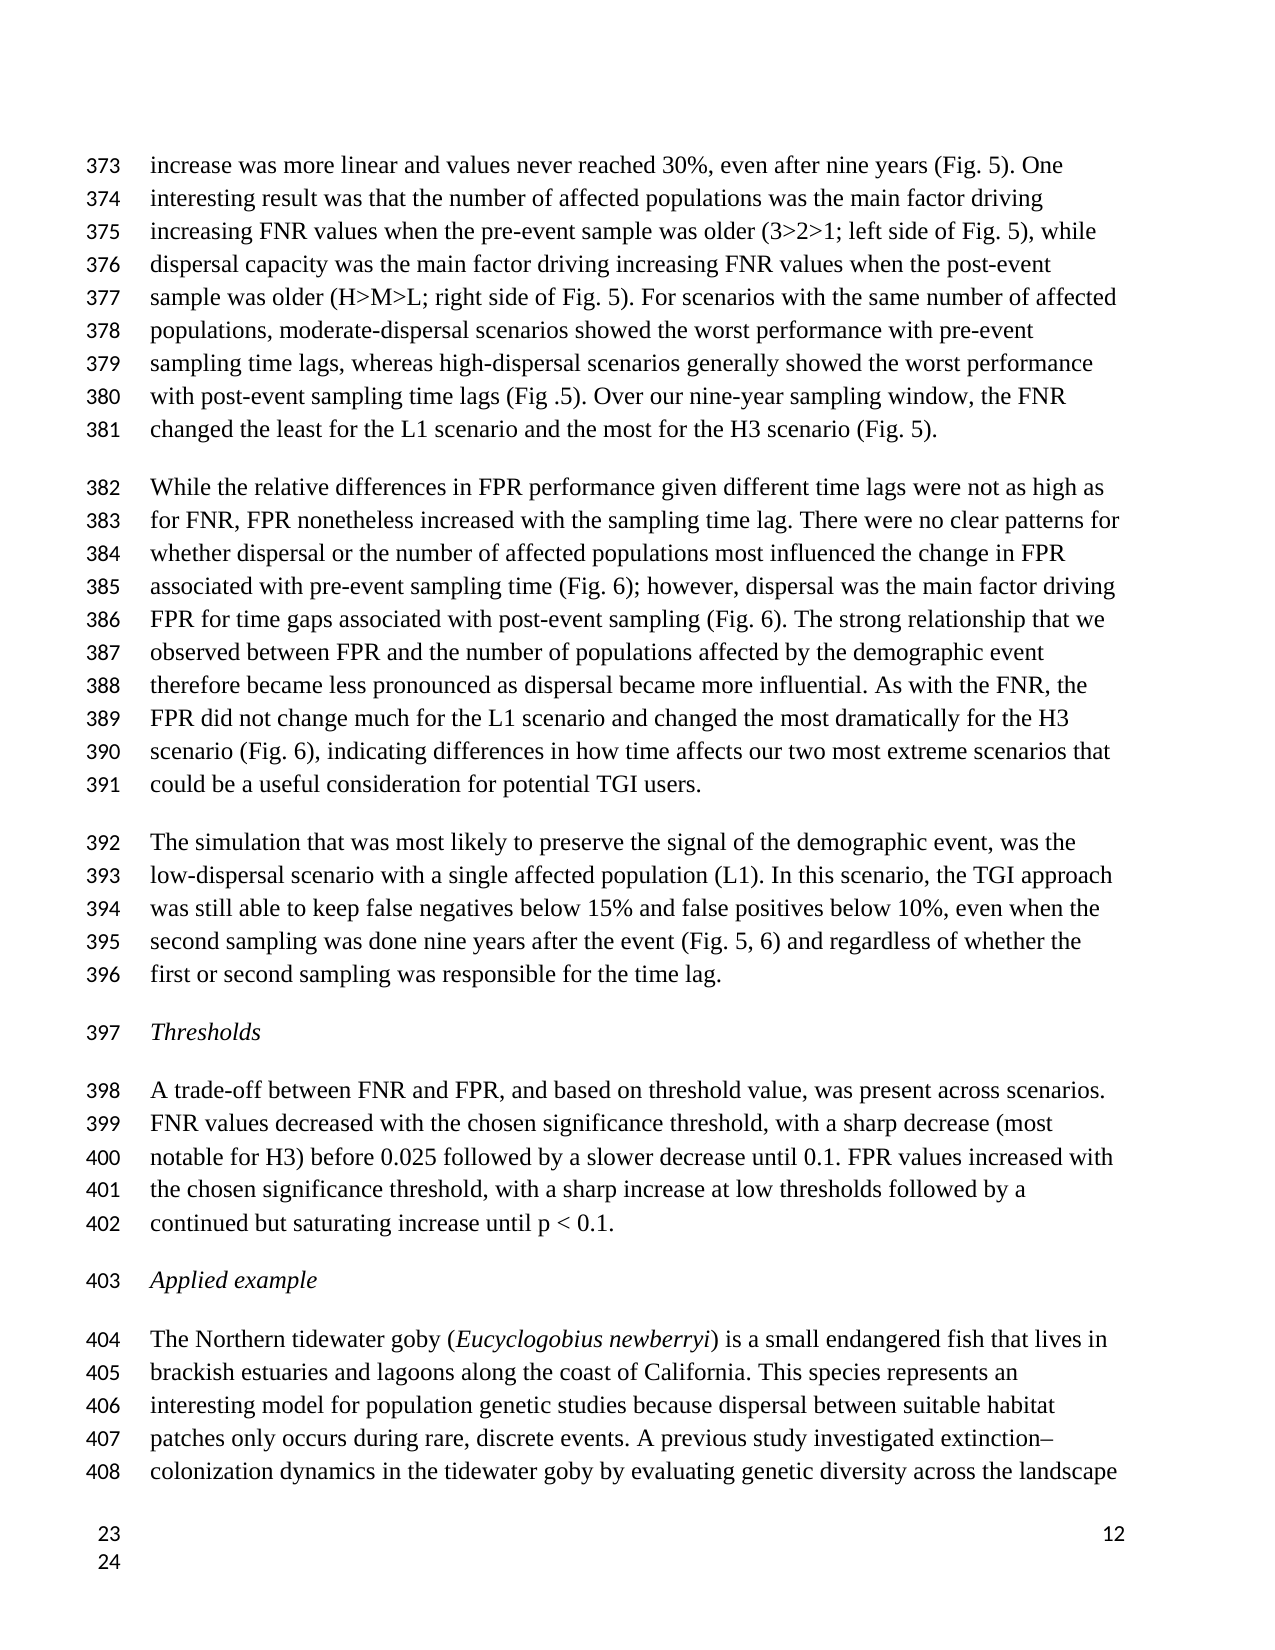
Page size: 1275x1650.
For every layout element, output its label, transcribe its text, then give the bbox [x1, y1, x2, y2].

text While the relative differences in FPR performance given different time lags were not as high as for FNR, FPR nonetheless increased with the sampling time lag. There were no clear patterns for whether dispersal or the number of affected populations most influenced the change in FPR associated with pre-event sampling time (Fig. 6); however, dispersal was the main factor driving FPR for time gaps associated with post-event sampling (Fig. 6). The strong relationship that we observed between FPR and the number of populations affected by the demographic event therefore became less pronounced as dispersal became more influential. As with the FNR, the FPR did not change much for the L1 scenario and changed the most dramatically for the H3 scenario (Fig. 6), indicating differences in how time affects our two most extreme scenarios that could be a useful consideration for potential TGI users. [150, 472, 1125, 798]
subtitle Thresholds [150, 1017, 1125, 1046]
subtitle Applied example [150, 1266, 1125, 1294]
text The simulation that was most likely to preserve the signal of the demographic event, was the low-dispersal scenario with a single affected population (L1). In this scenario, the TGI approach was still able to keep false negatives below 15% and false positives below 10%, even when the second sampling was done nine years after the event (Fig. 5, 6) and regardless of whether the first or second sampling was responsible for the time lag. [150, 827, 1125, 988]
text A trade-off between FNR and FPR, and based on threshold value, was present across scenarios. FNR values decreased with the chosen significance threshold, with a sharp decrease (most notable for H3) before 0.025 followed by a slower decrease until 0.1. FPR values increased with the chosen significance threshold, with a sharp increase at low thresholds followed by a continued but saturating increase until p < 0.1. [150, 1076, 1125, 1236]
